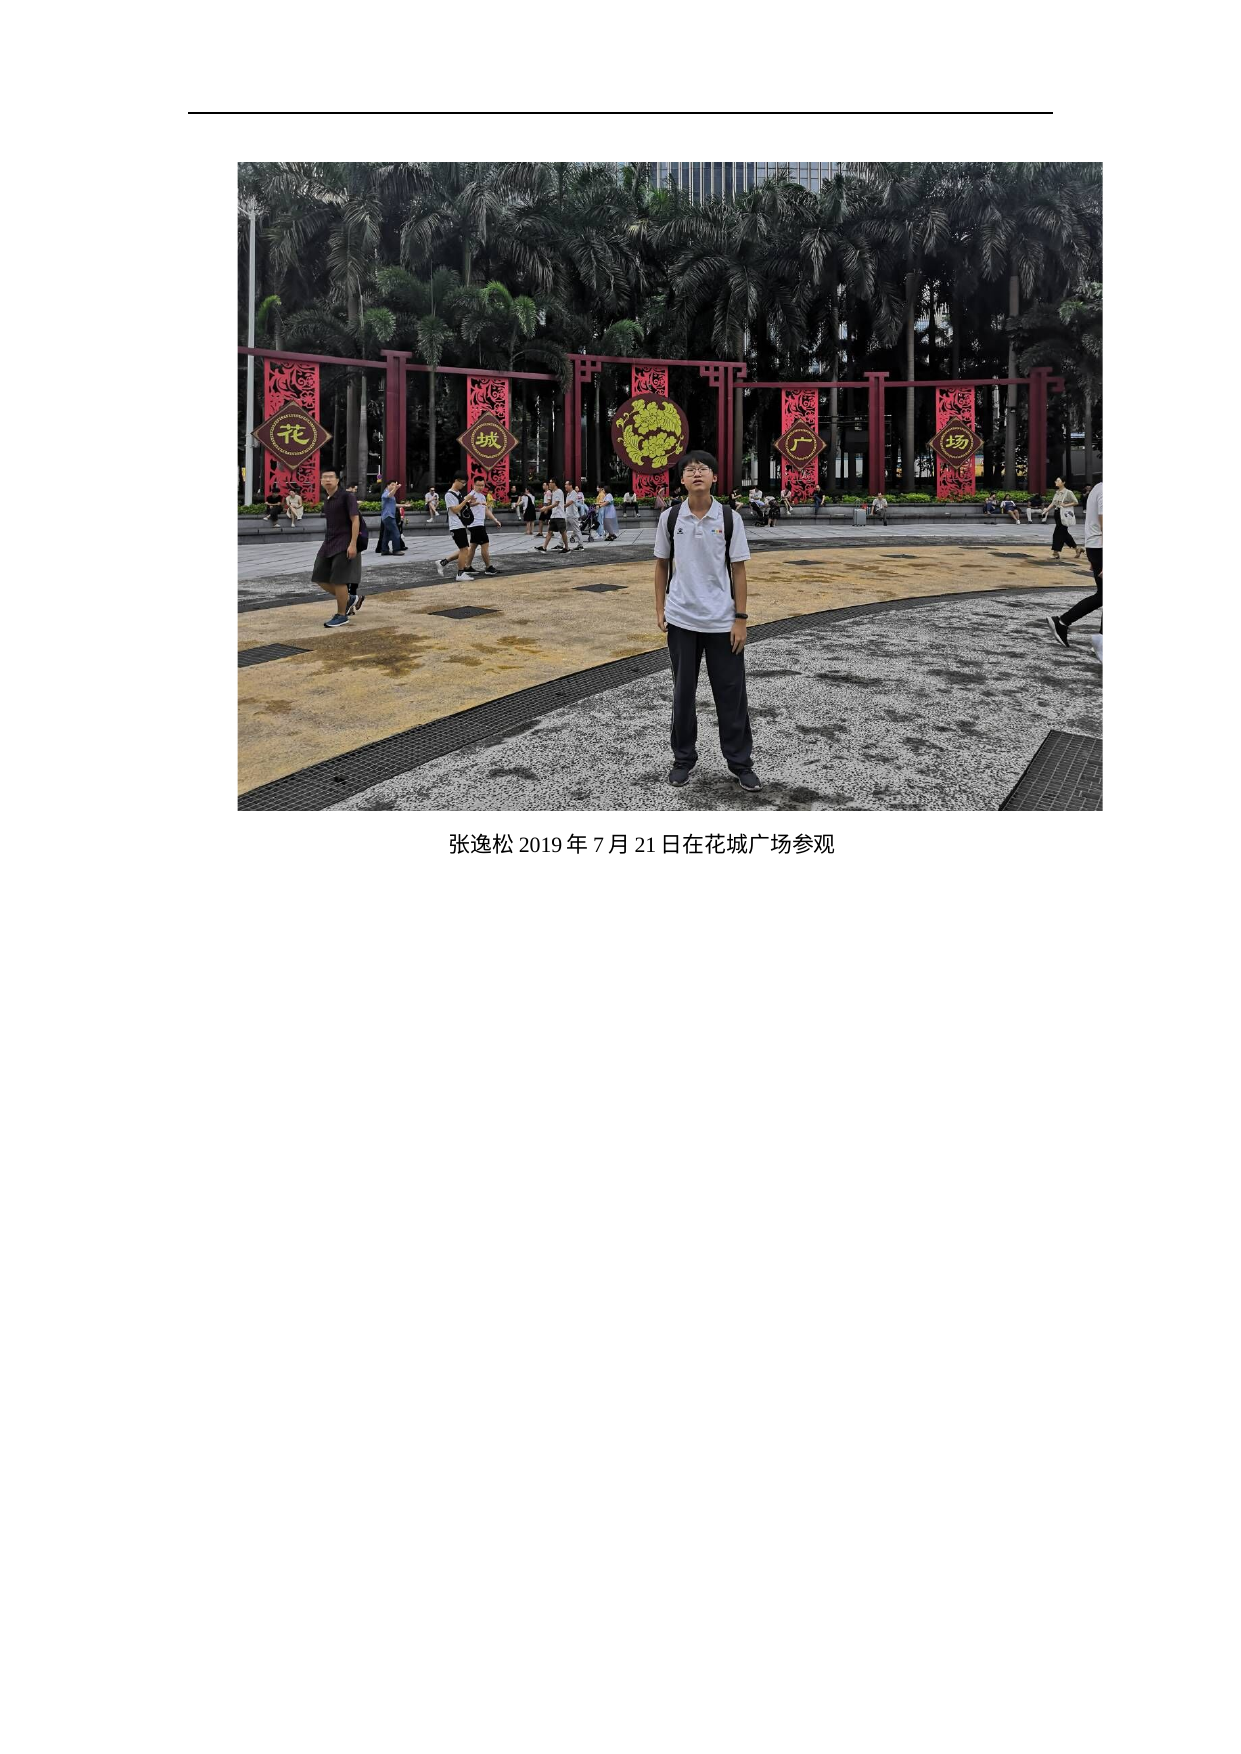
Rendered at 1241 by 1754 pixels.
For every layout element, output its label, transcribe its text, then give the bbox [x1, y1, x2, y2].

text 张逸松2019年7月21日在花城广场参观 [187, 826, 1053, 859]
picture [237, 162, 1103, 811]
